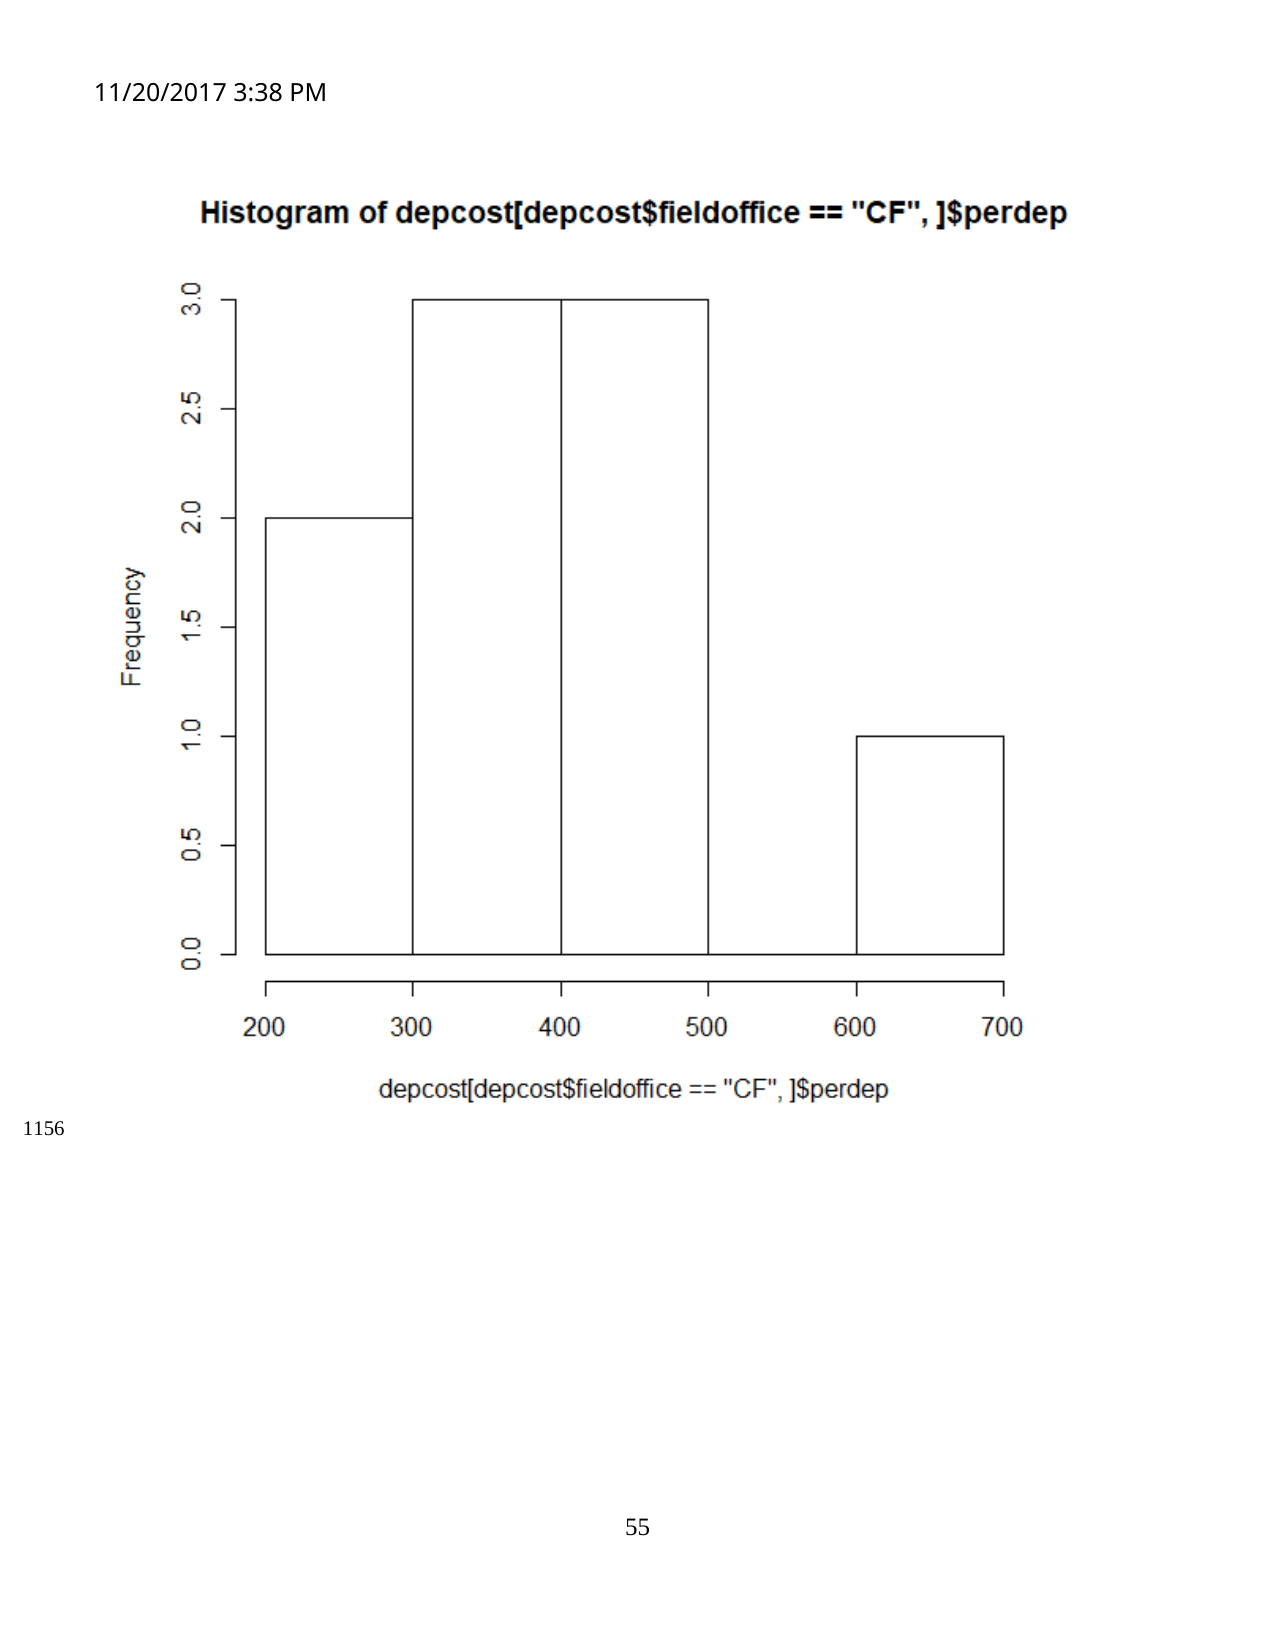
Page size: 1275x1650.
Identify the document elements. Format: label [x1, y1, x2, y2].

picture [112, 150, 1098, 1136]
